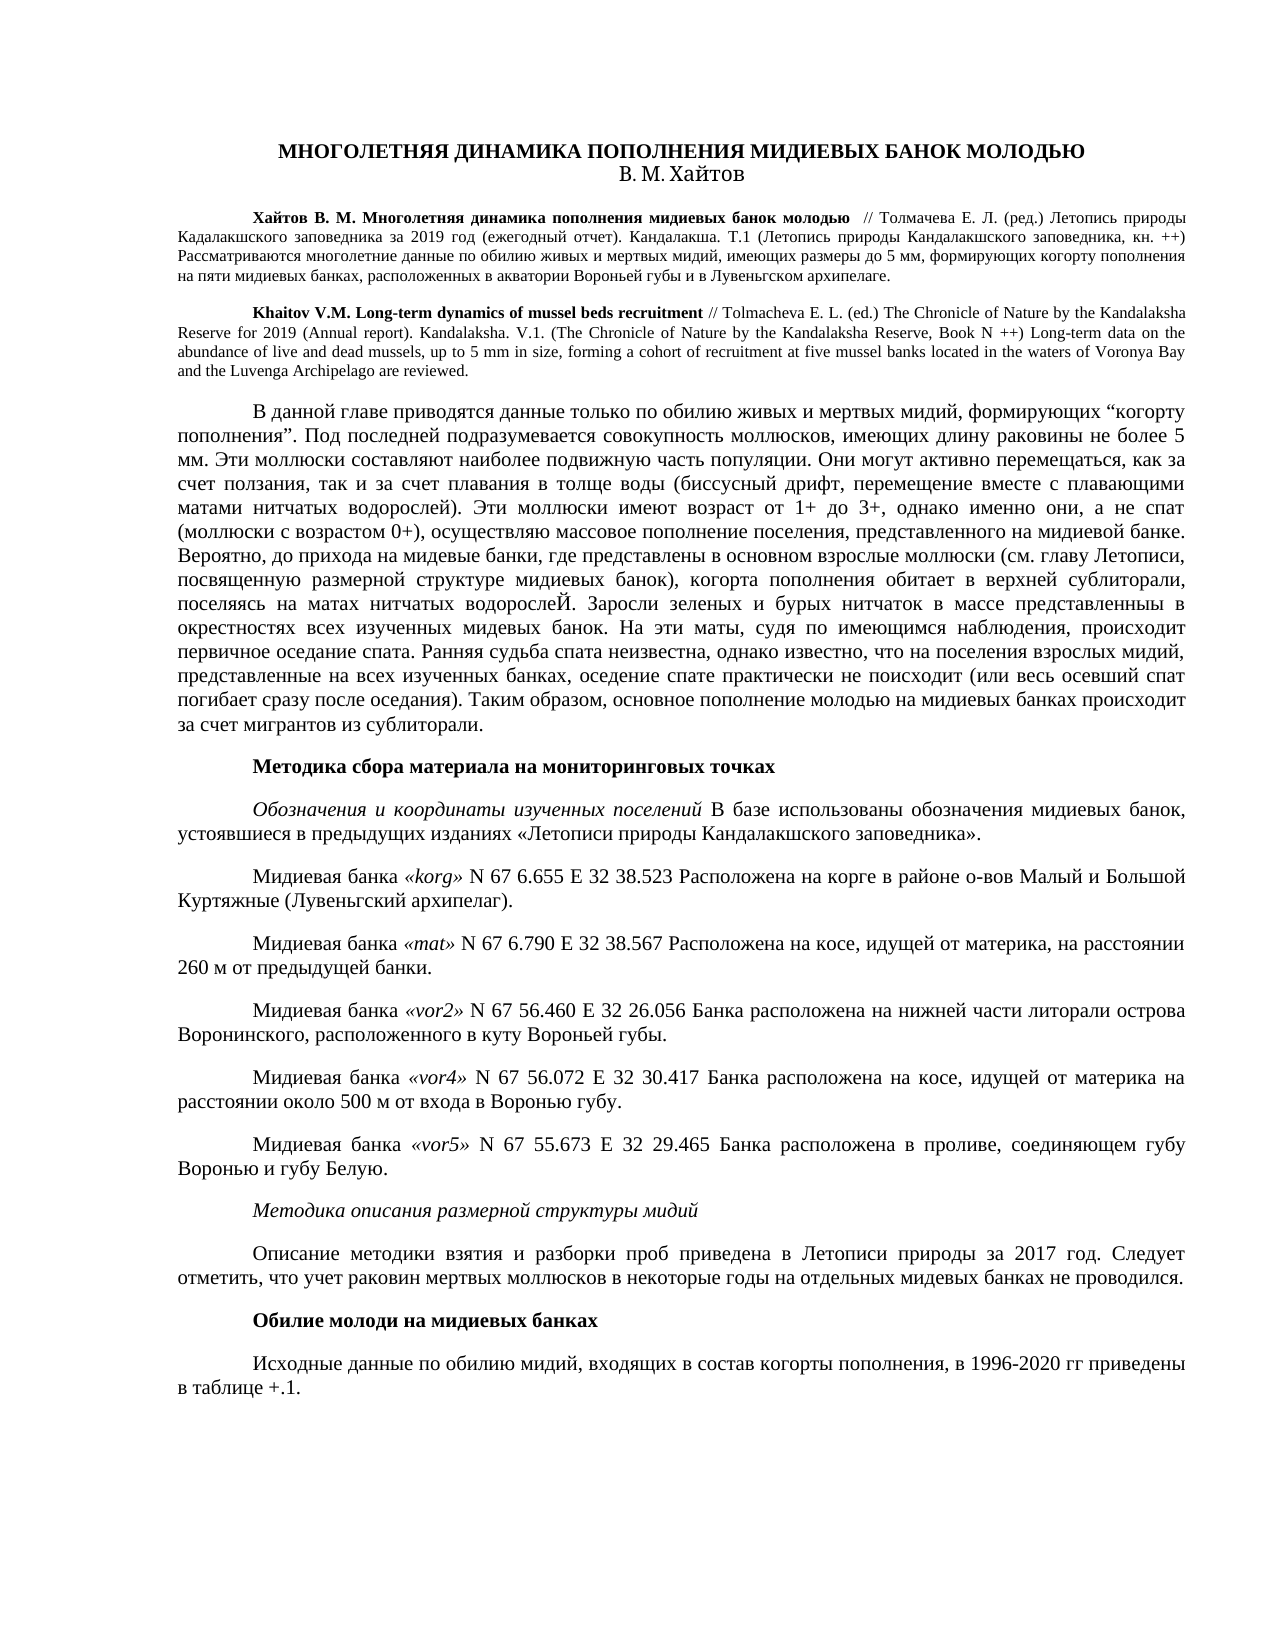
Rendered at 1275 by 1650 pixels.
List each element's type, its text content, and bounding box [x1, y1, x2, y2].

text Исходные данные по обилию мидий, входящих в состав когорты пополнения, в 1996-2020 гг приведены в таблице +.1. [177, 1351, 1186, 1399]
text Мидиевая банка «vor2» N 67 56.460 E 32 26.056 Банка расположена на нижней части литорали острова Воронинского, расположенного в куту Вороньей губы. [177, 998, 1186, 1046]
text Описание методики взятия и разборки проб приведена в Летописи природы за 2017 год. Следует отметить, что учет раковин мертвых моллюсков в некоторые годы на отдельных мидевых банках не проводился. [177, 1241, 1186, 1289]
text Мидиевая банка «vor5» N 67 55.673 E 32 29.465 Банка расположена в проливе, соединяющем губу Воронью и губу Белую. [177, 1131, 1186, 1179]
text Методика сбора материала на мониторинговых точках [177, 754, 1186, 778]
text Хайтов В. М. Многолетняя динамика пополнения мидиевых банок молодью // Толмачева Е. Л. (ред.) Летопись природы Кадалакшского заповедника за 2019 год (ежегодный отчет). Кандалакша. Т.1 (Летопись природы Кандалакшского заповедника, кн. ++) Рассматриваются многолетние данные по обилию живых и мертвых мидий, имеющих размеры до 5 мм, формирующих когорту пополнения на пяти мидиевых банках, расположенных в акватории Вороньей губы и в Лувеньгском архипелаге. [177, 208, 1186, 284]
title Многолетняя динамика пополнения мидиевых банок молодью [177, 139, 1186, 163]
text Мидиевая банка «korg» N 67 6.655 E 32 38.523 Расположена на корге в районе о-вов Малый и Большой Куртяжные (Лувеньгский архипелаг). [177, 864, 1186, 912]
text В. М. Хайтов [177, 163, 1186, 187]
text Обозначения и координаты изученных поселений В базе использованы обозначения мидиевых банок, устоявшиеся в предыдущих изданиях «Летописи природы Кандалакшского заповедника». [177, 797, 1186, 845]
text Мидиевая банка «mat» N 67 6.790 E 32 38.567 Расположена на косе, идущей от материка, на расстоянии 260 м от предыдущей банки. [177, 931, 1186, 979]
text Методика описания размерной структуры мидий [177, 1198, 1186, 1222]
text Обилие молоди на мидиевых банках [177, 1308, 1186, 1332]
text Мидиевая банка «vor4» N 67 56.072 E 32 30.417 Банка расположена на косе, идущей от материка на расстоянии около 500 м от входа в Воронью губу. [177, 1064, 1186, 1113]
text В данной главе приводятся данные только по обилию живых и мертвых мидий, формирующих “когорту пополнения”. Под последней подразумевается совокупность моллюсков, имеющих длину раковины не более 5 мм. Эти моллюски составляют наиболее подвижную часть популяции. Они могут активно перемещаться, как за счет ползания, так и за счет плавания в толще воды (биссусный дрифт, перемещение вместе с плавающими матами нитчатых водорослей). Эти моллюски имеют возраст от 1+ до 3+, однако именно они, а не спат (моллюски с возрастом 0+), осуществляю массовое пополнение поселения, представленного на мидиевой банке. Вероятно, до прихода на мидевые банки, где представлены в основном взрослые моллюски (см. главу Летописи, посвященную размерной структуре мидиевых банок), когорта пополнения обитает в верхней сублиторали, поселяясь на матах нитчатых водорослеЙ. Заросли зеленых и бурых нитчаток в массе представленныы в окрестностях всех изученных мидевых банок. На эти маты, судя по имеющимся наблюдения, происходит первичное оседание спата. Ранняя судьба спата неизвестна, однако известно, что на поселения взрослых мидий, представленные на всех изученных банках, оседение спате практически не поисходит (или весь осевший спат погибает сразу после оседания). Таким образом, основное пополнение молодью на мидиевых банках происходит за счет мигрантов из сублиторали. [177, 399, 1186, 736]
text Khaitov V.M. Long-term dynamics of mussel beds recruitment // Tolmacheva E. L. (ed.) The Chronicle of Nature by the Kandalaksha Reserve for 2019 (Annual report). Kandalaksha. V.1. (The Chronicle of Nature by the Kandalaksha Reserve, Book N ++) Long-term data on the abundance of live and dead mussels, up to 5 mm in size, forming a cohort of recruitment at five mussel banks located in the waters of Voronya Bay and the Luvenga Archipelago are reviewed. [177, 303, 1186, 380]
